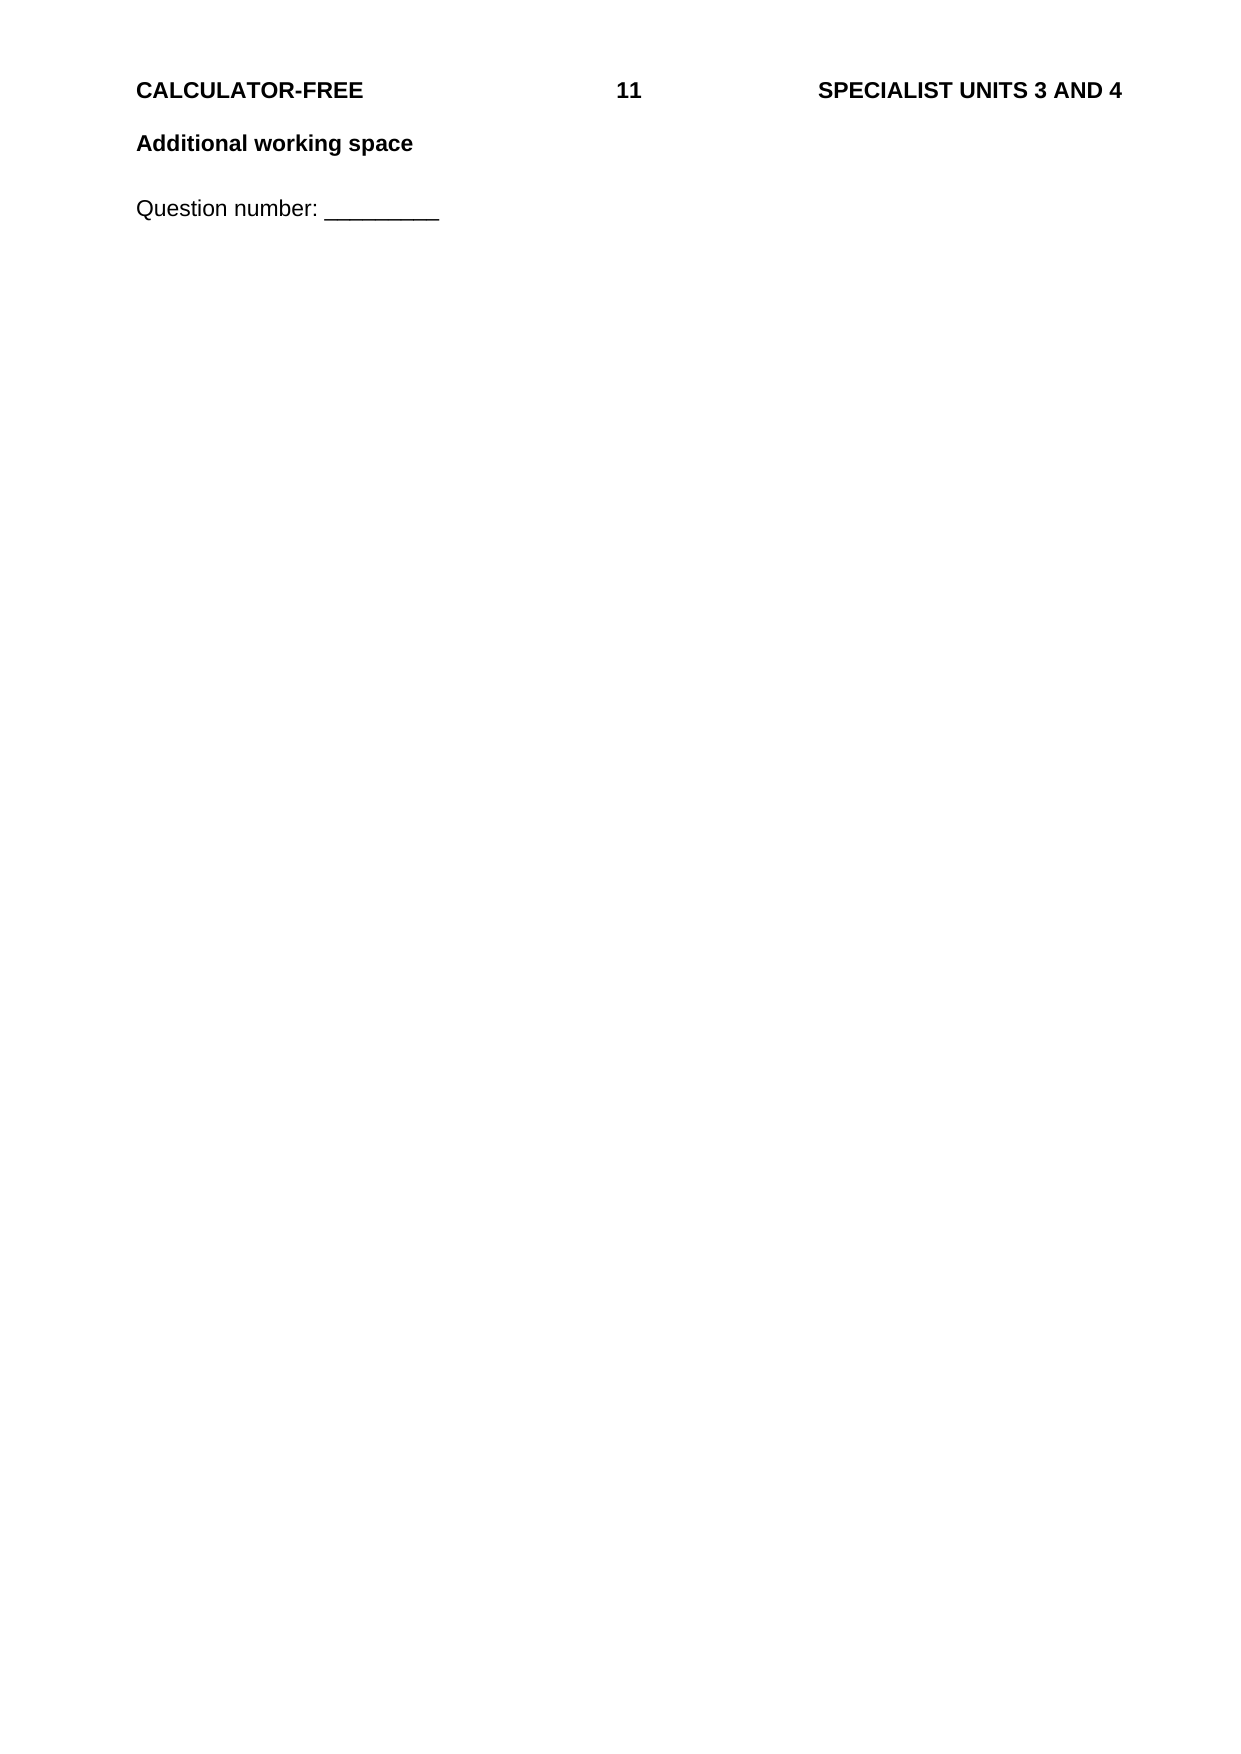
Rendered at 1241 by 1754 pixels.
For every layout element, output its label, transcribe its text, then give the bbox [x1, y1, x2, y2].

text Question number: _________ [136, 195, 1122, 221]
text Additional working space [136, 130, 1122, 156]
